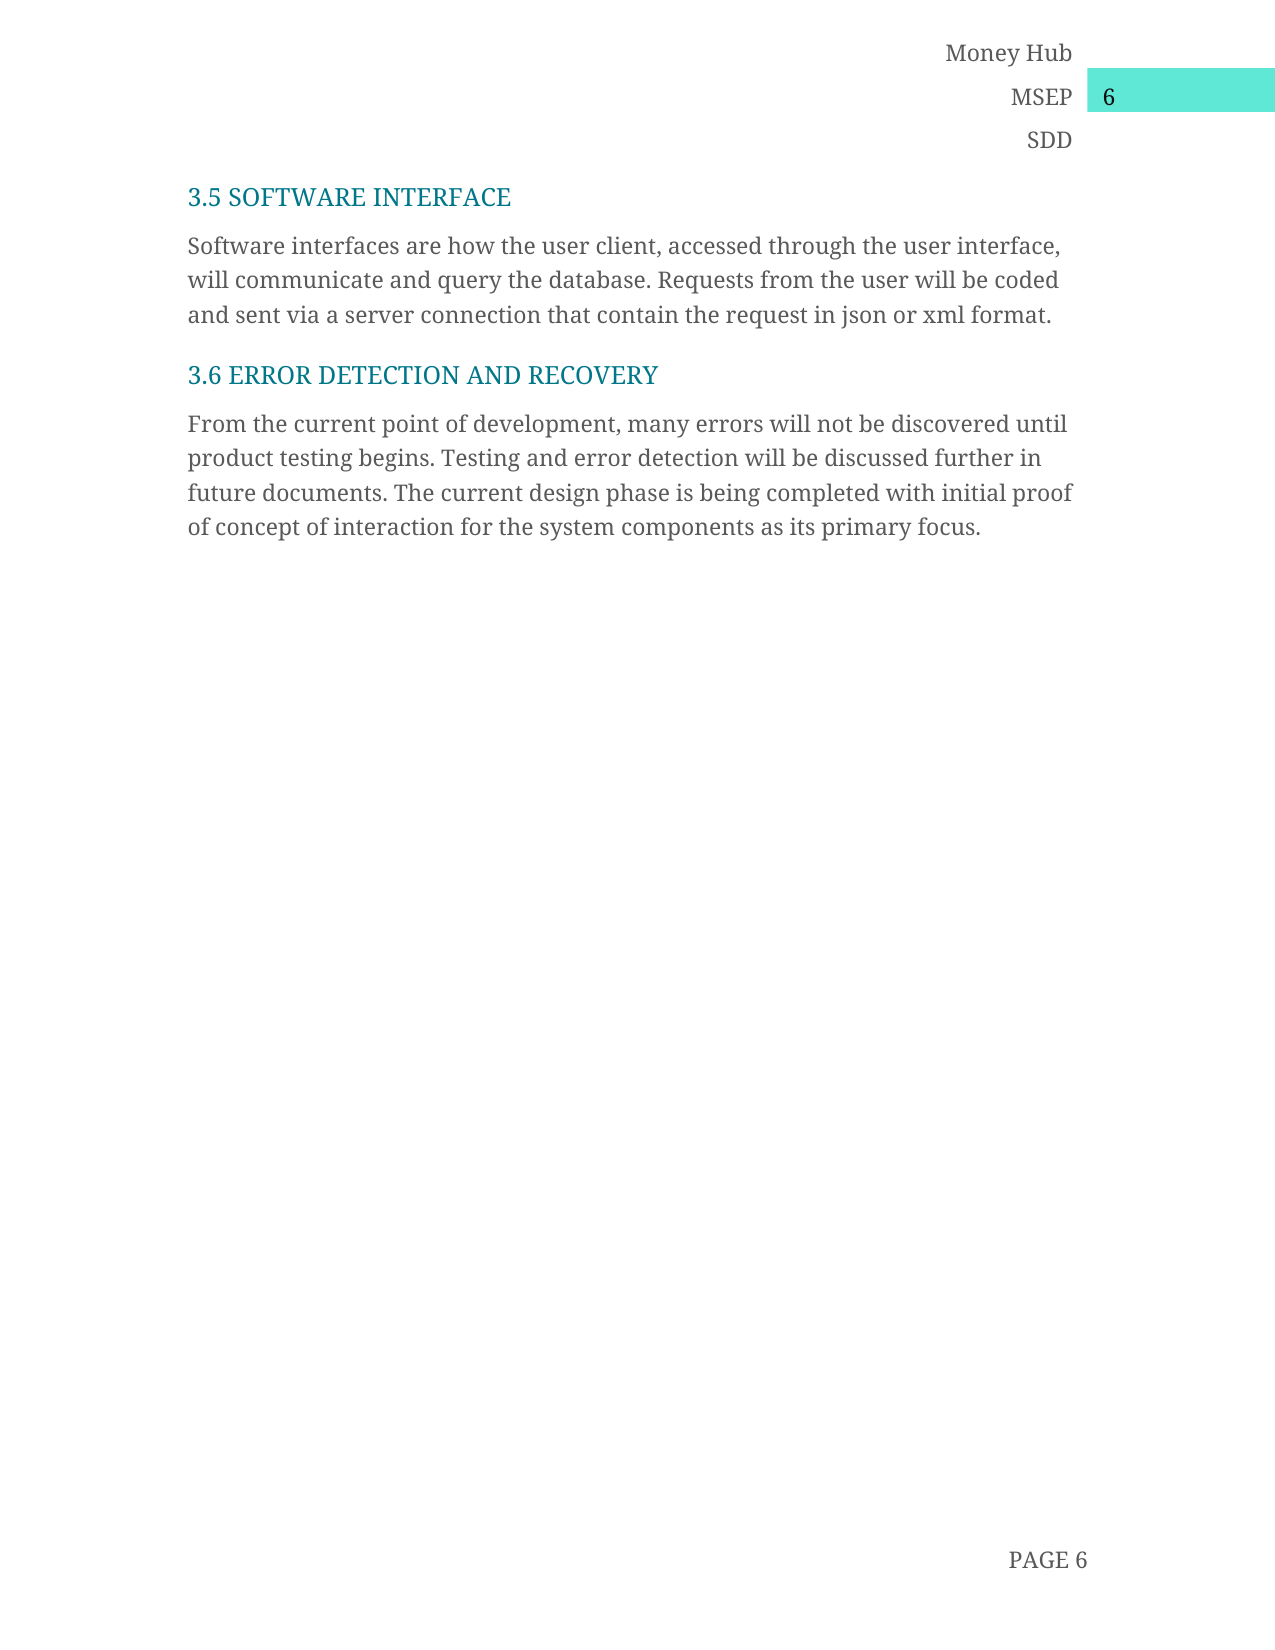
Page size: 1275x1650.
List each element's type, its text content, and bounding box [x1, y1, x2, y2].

subtitle 3.5 Software Interface [187, 180, 1087, 214]
subtitle 3.6 Error Detection and Recovery [187, 358, 1087, 392]
text Software interfaces are how the user client, accessed through the user interface, will communicate and query the database. Requests from the user will be coded and sent via a server connection that contain the request in json or xml format. [187, 230, 1087, 330]
